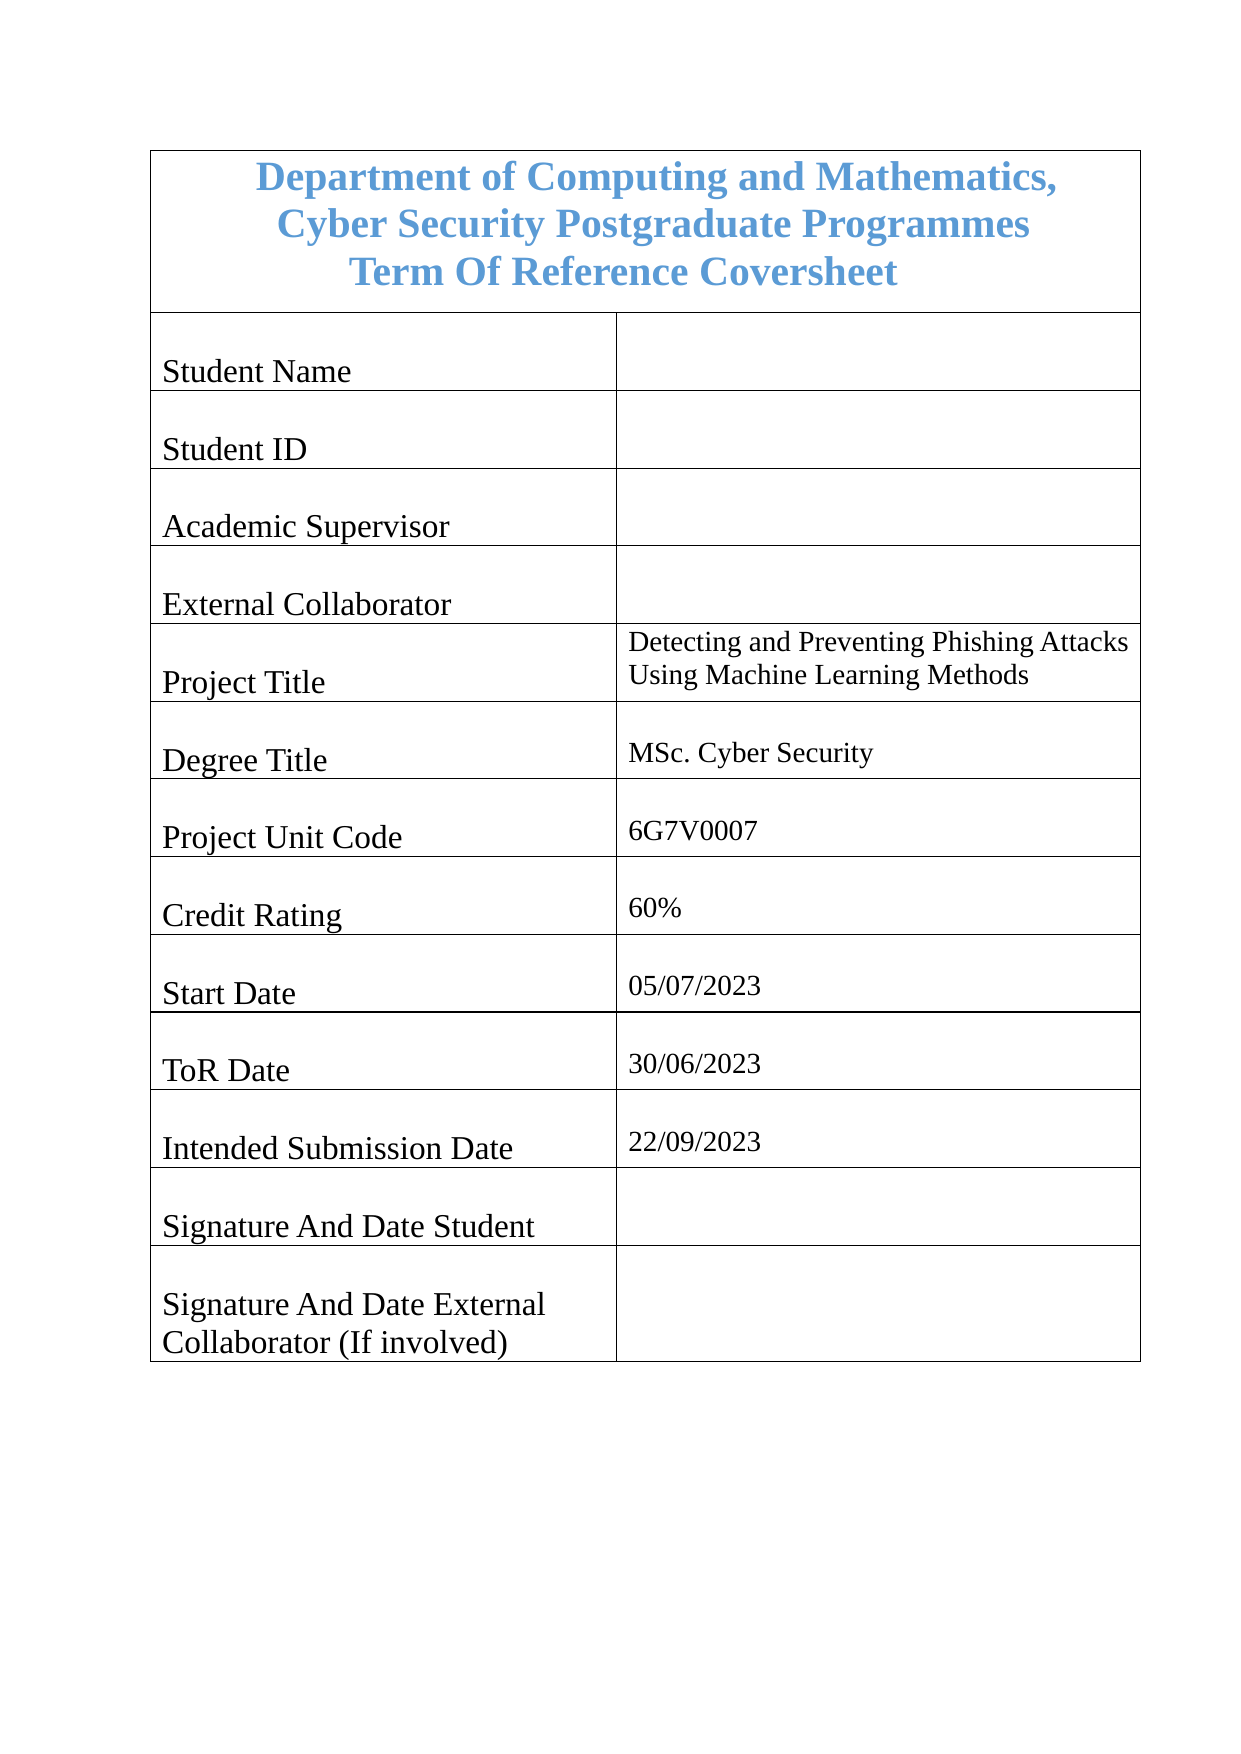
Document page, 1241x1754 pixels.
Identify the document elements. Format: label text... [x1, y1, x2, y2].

table_cell Credit Rating [151, 857, 616, 934]
table_header Department of Computing and Mathematics, Cyber Security Postgraduate Programmes Term Of Reference Coversheet [151, 151, 1140, 312]
table_cell 05/07/2023 [617, 935, 1140, 1011]
table_cell 22/09/2023 [617, 1090, 1140, 1167]
table_cell 6G7V0007 [617, 779, 1140, 856]
table_cell [617, 1168, 1140, 1244]
table_cell 60% [617, 857, 1140, 934]
table_cell Signature And Date Student [151, 1168, 616, 1244]
table_cell [617, 546, 1140, 623]
table_cell [617, 469, 1140, 545]
table_cell Intended Submission Date [151, 1090, 616, 1167]
table_cell Start Date [151, 935, 616, 1011]
table_cell Degree Title [151, 702, 616, 778]
table_cell MSc. Cyber Security [617, 702, 1140, 778]
table_cell Student Name [151, 313, 616, 390]
table_cell 30/06/2023 [617, 1013, 1140, 1089]
table_cell [617, 391, 1140, 467]
table_cell External Collaborator [151, 546, 616, 623]
table_cell [617, 313, 1140, 390]
table_cell Signature And Date External Collaborator (If involved) [151, 1246, 616, 1361]
table_cell Project Title [151, 624, 616, 701]
table_cell Academic Supervisor [151, 469, 616, 545]
table_cell [617, 1246, 1140, 1361]
table_cell Detecting and Preventing Phishing Attacks Using Machine Learning Methods [617, 624, 1140, 701]
table_cell Project Unit Code [151, 779, 616, 856]
table_cell Student ID [151, 391, 616, 467]
table_cell ToR Date [151, 1013, 616, 1089]
